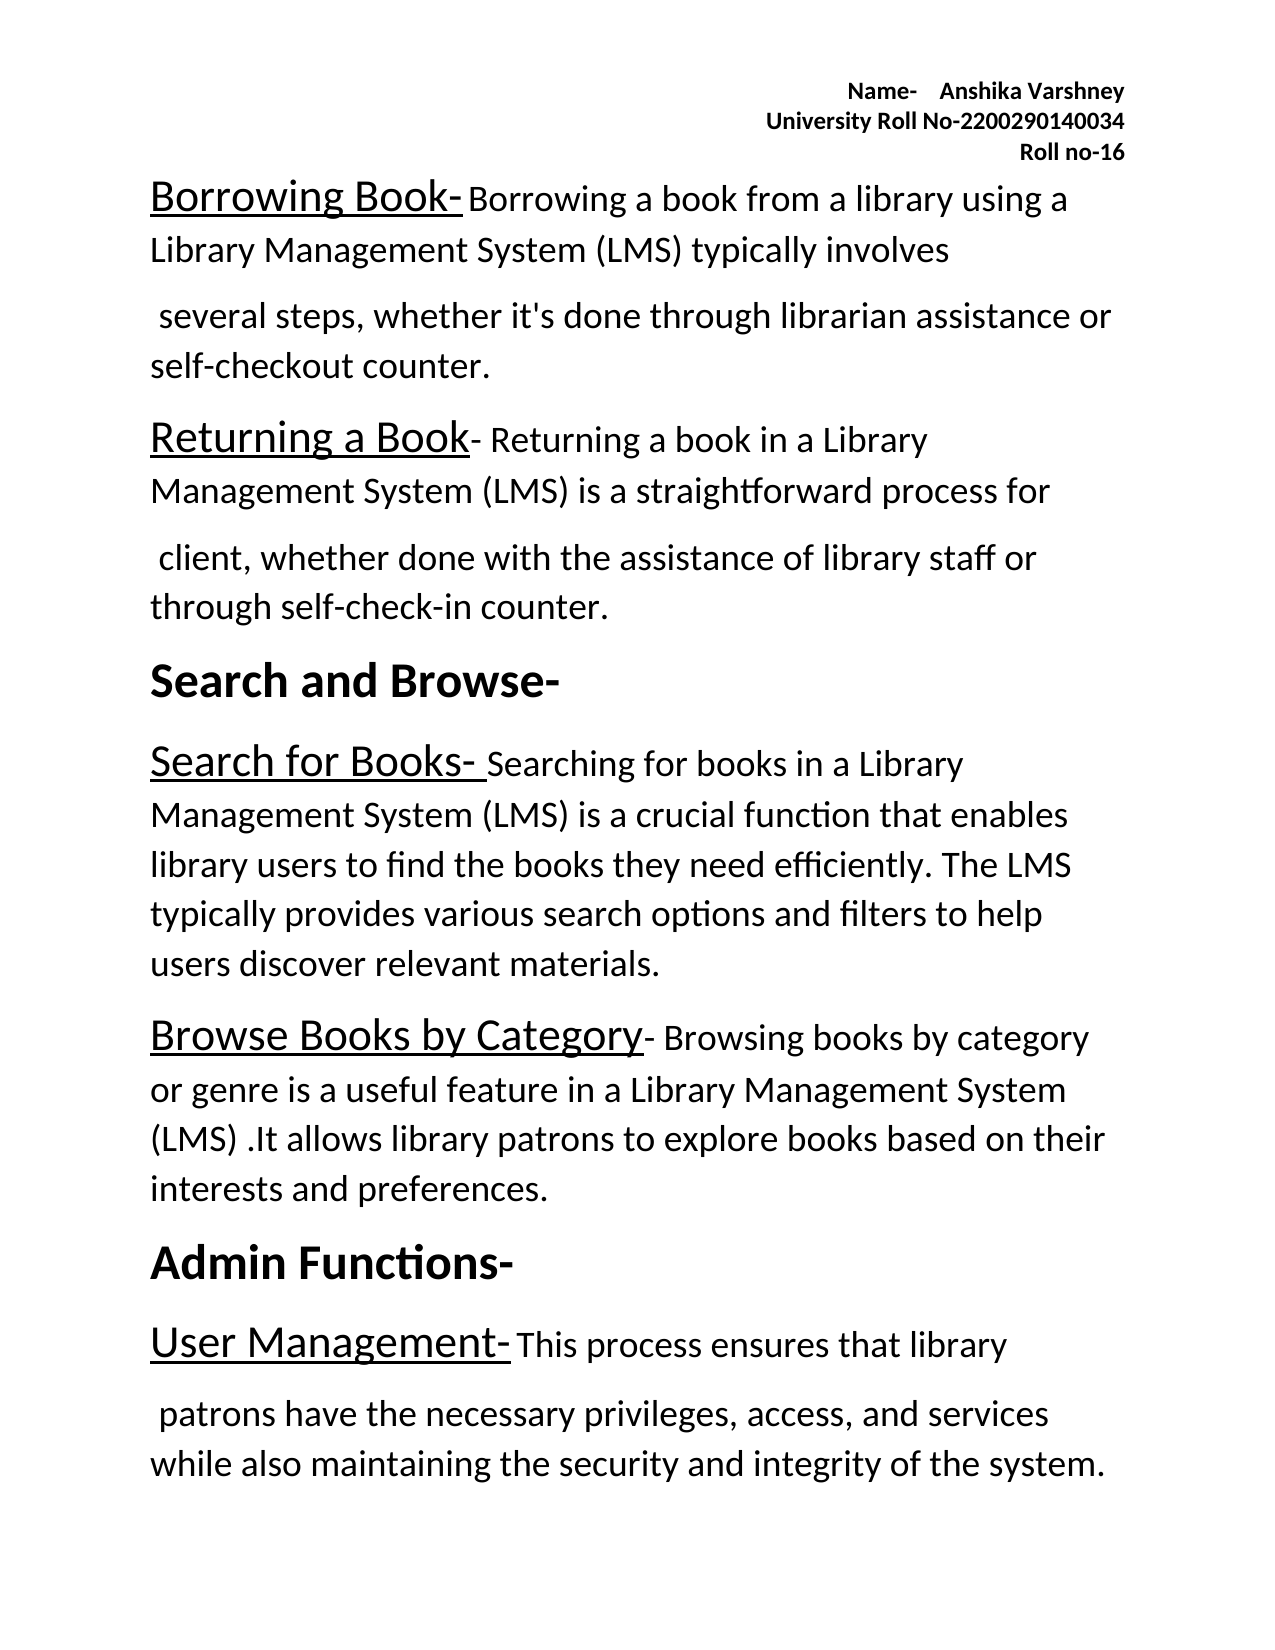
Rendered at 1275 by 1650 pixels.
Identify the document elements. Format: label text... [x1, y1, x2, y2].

text Returning a Book- Returning a book in a Library Management System (LMS) is a straightforward process for [150, 408, 1125, 513]
text Search for Books- Searching for books in a Library Management System (LMS) is a crucial function that enables library users to find the books they need efficiently. The LMS typically provides various search options and filters to help users discover relevant materials. [150, 732, 1125, 986]
text several steps, whether it's done through librarian assistance or self-checkout counter. [150, 292, 1125, 388]
text User Management- This process ensures that library [150, 1313, 1125, 1369]
text Search and Browse- [150, 649, 1125, 710]
text Borrowing Book- Borrowing a book from a library using a Library Management System (LMS) typically involves [150, 167, 1125, 272]
text Admin Functions- [150, 1231, 1125, 1292]
text patrons have the necessary privileges, access, and services while also maintaining the security and integrity of the system. [150, 1390, 1125, 1485]
text Browse Books by Category- Browsing books by category or genre is a useful feature in a Library Management System (LMS) .It allows library patrons to explore books based on their interests and preferences. [150, 1006, 1125, 1210]
text client, whether done with the assistance of library staff or through self-check-in counter. [150, 534, 1125, 629]
